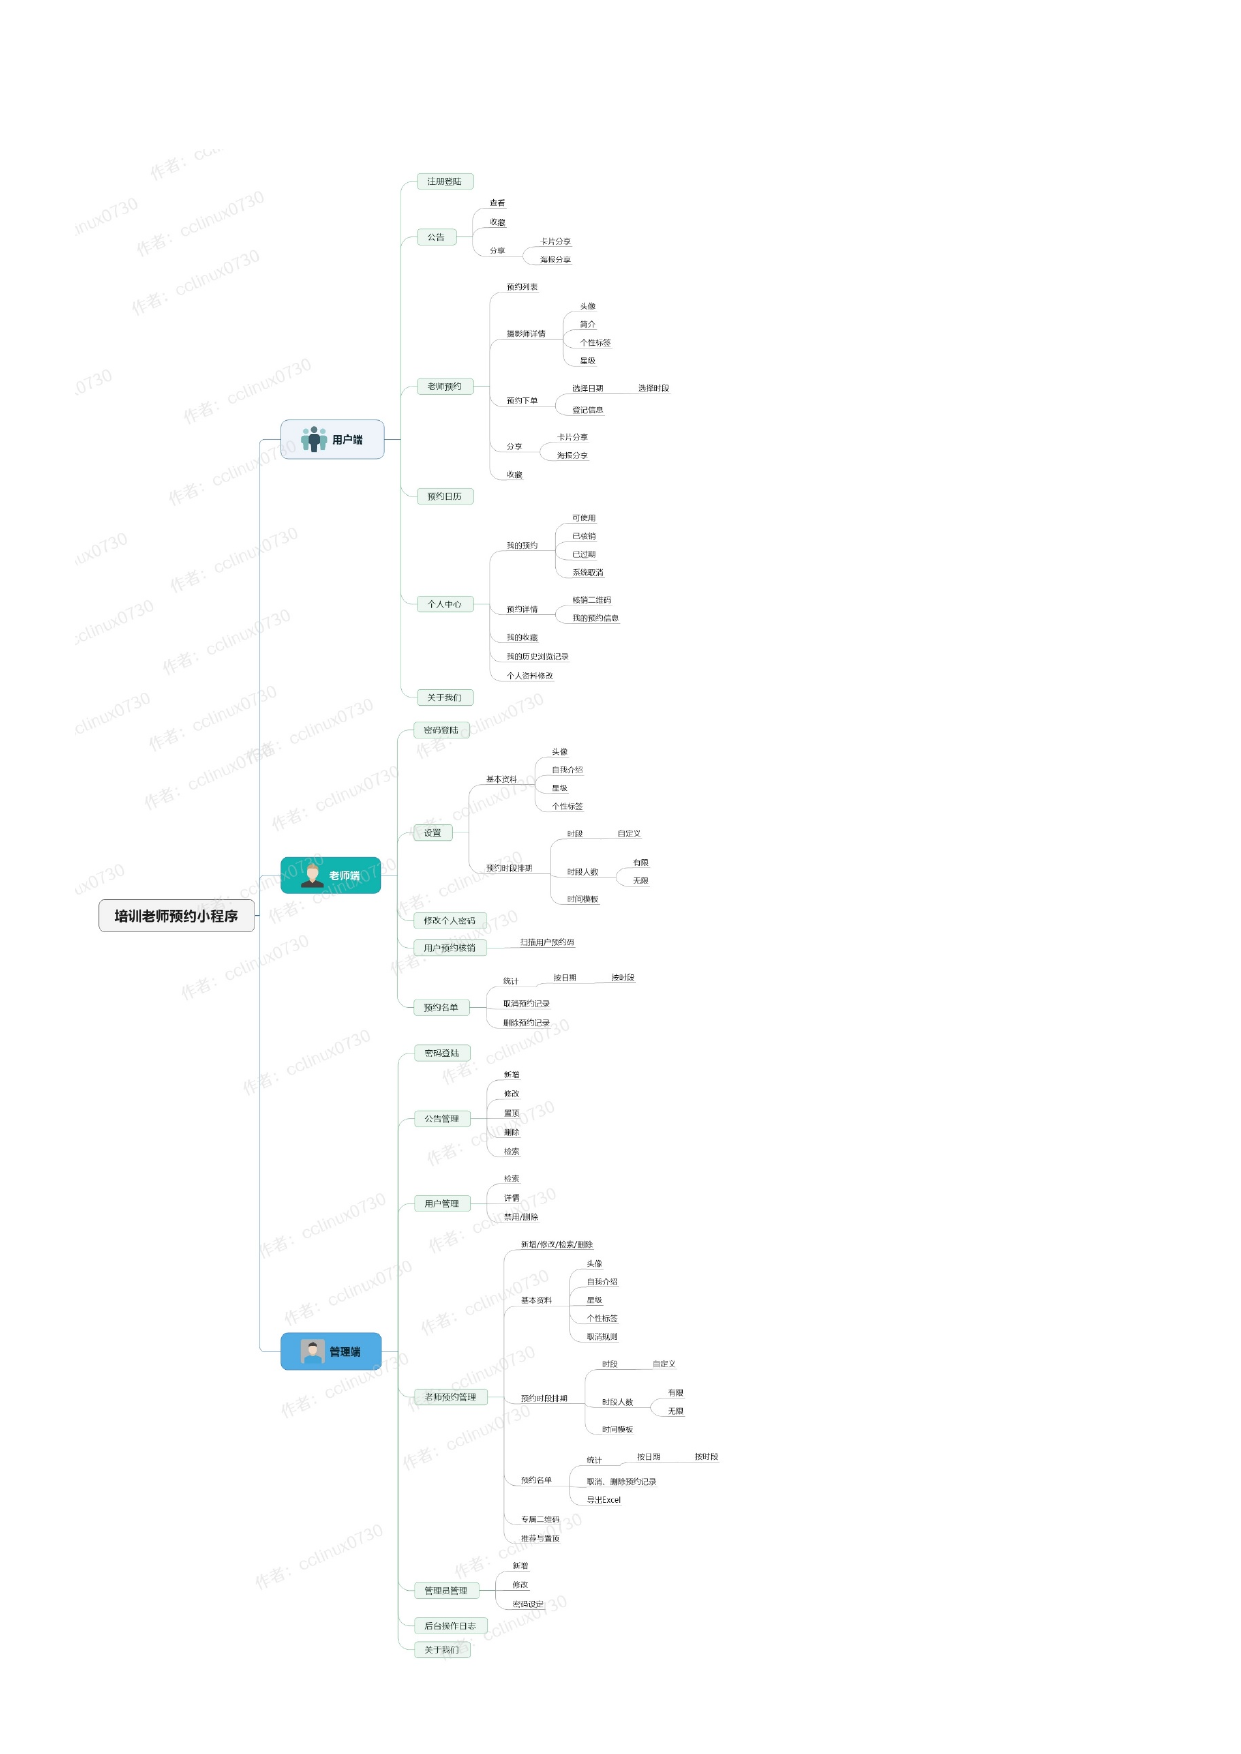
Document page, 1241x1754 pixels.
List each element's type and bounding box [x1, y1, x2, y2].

picture [75, 149, 743, 1678]
